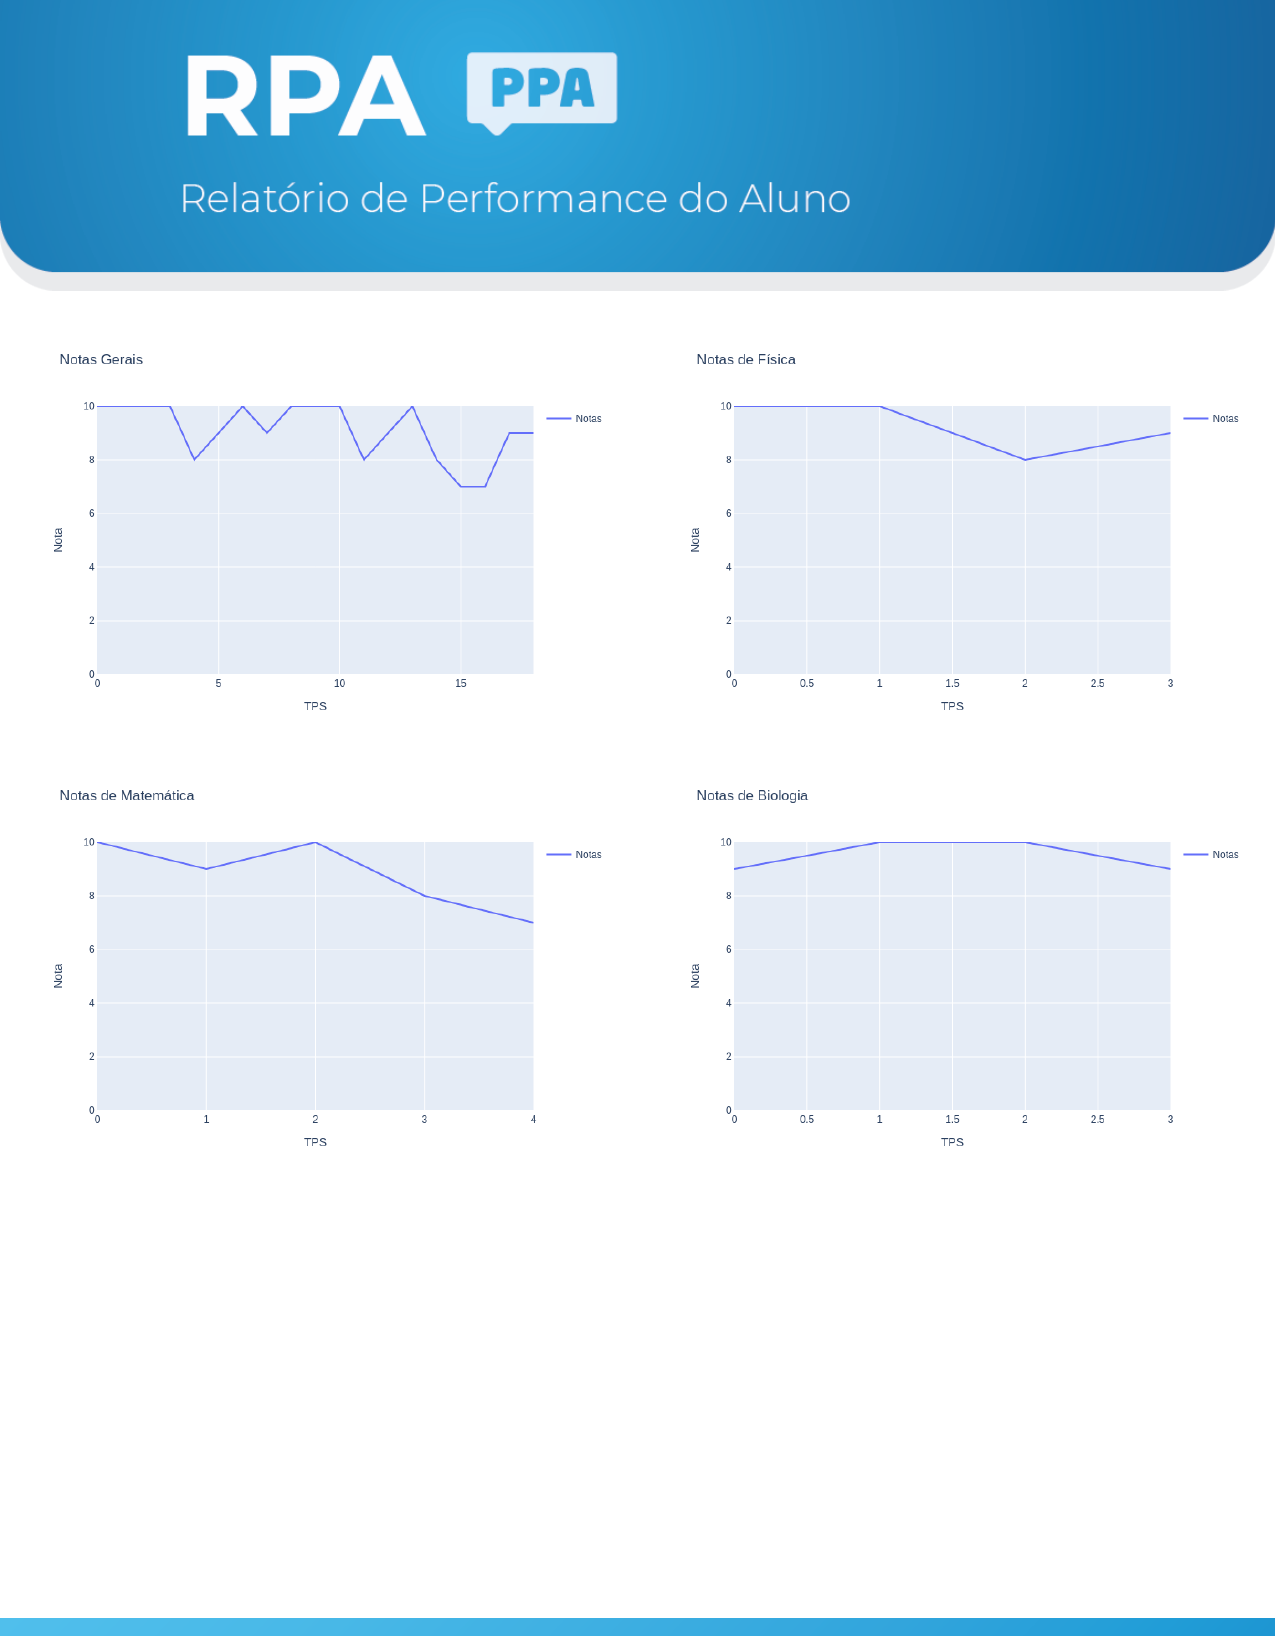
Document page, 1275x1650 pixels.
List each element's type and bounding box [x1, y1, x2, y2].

table_header [0, 322, 637, 759]
table_header [638, 322, 1275, 759]
picture [0, 1618, 1275, 1636]
table_header [638, 759, 1275, 1196]
picture [667, 322, 1253, 741]
picture [30, 322, 615, 741]
picture [0, 0, 1275, 291]
picture [30, 758, 615, 1177]
table_header [0, 759, 637, 1196]
picture [667, 758, 1253, 1177]
